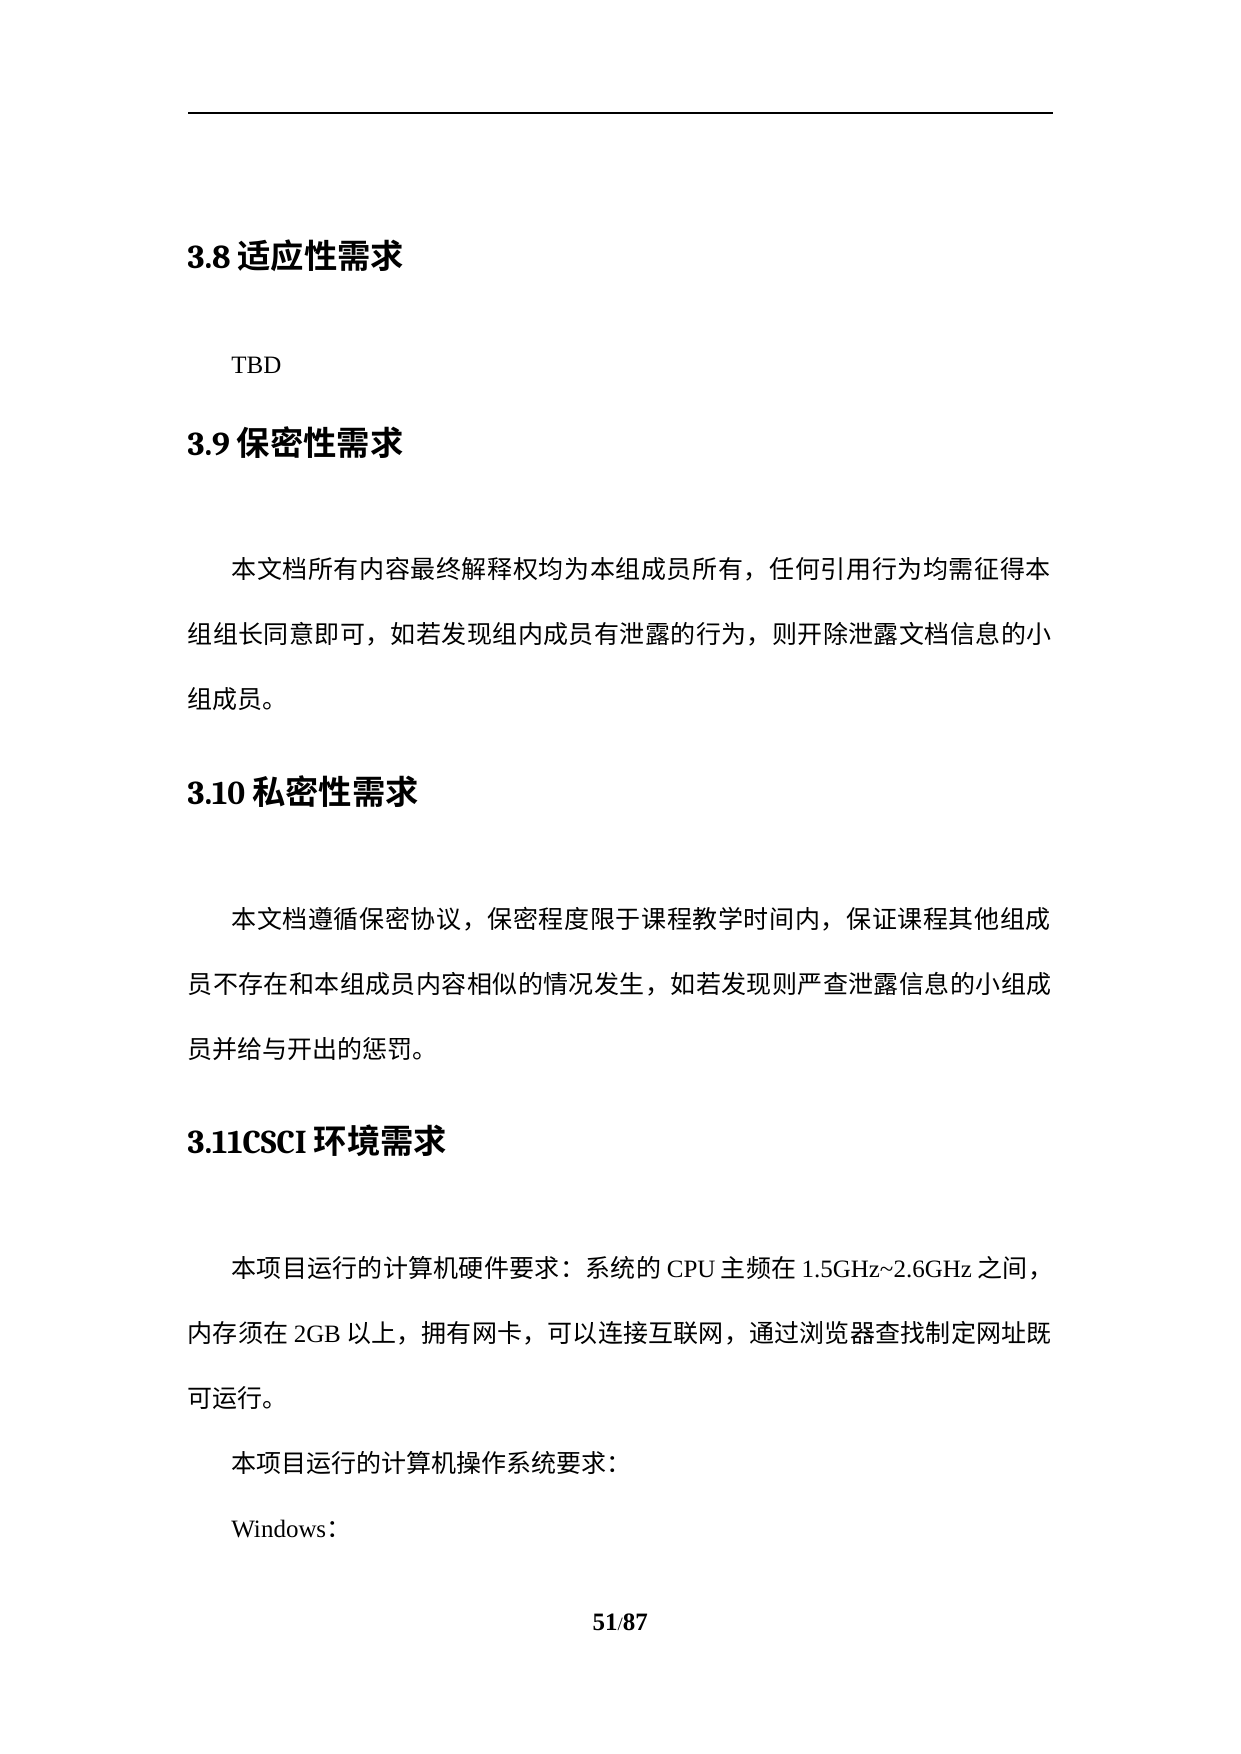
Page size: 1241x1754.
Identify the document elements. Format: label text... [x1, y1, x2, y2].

subtitle 3.8适应性需求 [187, 222, 1053, 287]
text TBD [187, 349, 1053, 381]
text Windows： [187, 1494, 1053, 1559]
text 本文档遵循保密协议，保密程度限于课程教学时间内，保证课程其他组成员不存在和本组成员内容相似的情况发生，如若发现则严查泄露信息的小组成员并给与开出的惩罚。 [187, 885, 1053, 1080]
subtitle 3.9保密性需求 [187, 408, 1053, 473]
subtitle 3.10私密性需求 [187, 758, 1053, 823]
text 本项目运行的计算机操作系统要求： [187, 1429, 1053, 1494]
text 本项目运行的计算机硬件要求：系统的CPU主频在1.5GHz~2.6GHz之间，内存须在2GB以上，拥有网卡，可以连接互联网，通过浏览器查找制定网址既可运行。 [187, 1234, 1053, 1429]
subtitle 3.11CSCI环境需求 [187, 1107, 1053, 1172]
text 本文档所有内容最终解释权均为本组成员所有，任何引用行为均需征得本组组长同意即可，如若发现组内成员有泄露的行为，则开除泄露文档信息的小组成员。 [187, 536, 1053, 731]
